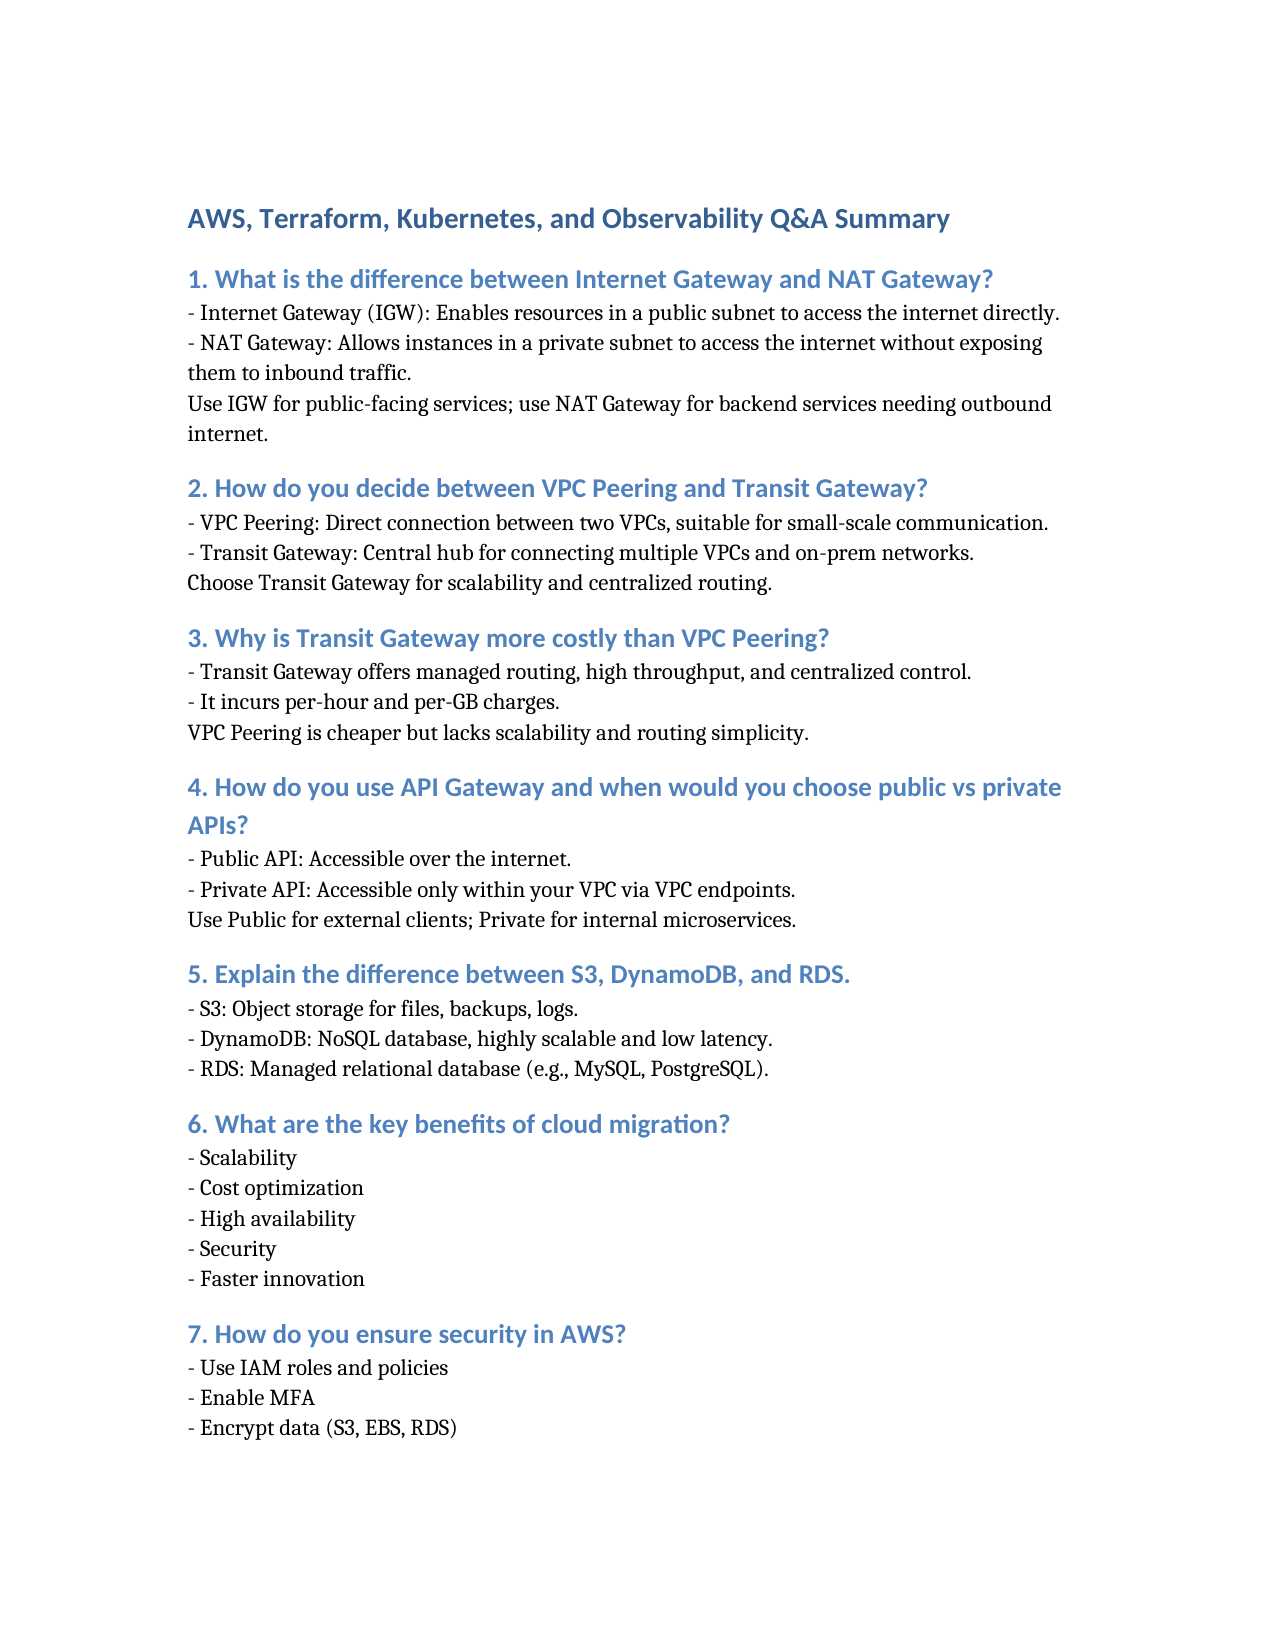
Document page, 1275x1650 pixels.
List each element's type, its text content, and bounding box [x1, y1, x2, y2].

subtitle 6. What are the key benefits of cloud migration? [187, 1107, 1087, 1140]
subtitle 2. How do you decide between VPC Peering and Transit Gateway? [187, 472, 1087, 504]
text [187, 1355, 1087, 1441]
subtitle 5. Explain the difference between S3, DynamoDB, and RDS. [187, 958, 1087, 991]
subtitle AWS, Terraform, Kubernetes, and Observability Q&A Summary [187, 200, 1087, 236]
subtitle 4. How do you use API Gateway and when would you choose public vs private APIs? [187, 770, 1087, 841]
subtitle 3. Why is Transit Gateway more costly than VPC Peering? [187, 621, 1087, 654]
text - Scalability - Cost optimization - High availability - Security - Faster innovation [187, 1145, 1087, 1292]
text - VPC Peering: Direct connection between two VPCs, suitable for small-scale communication. - Transit Gateway: Central hub for connecting multiple VPCs and on-prem networks. Choose Transit Gateway for scalability and centralized routing. [187, 509, 1087, 596]
text - S3: Object storage for files, backups, logs. - DynamoDB: NoSQL database, highly scalable and low latency. - RDS: Managed relational database (e.g., MySQL, PostgreSQL). [187, 996, 1087, 1082]
subtitle 1. What is the difference between Internet Gateway and NAT Gateway? [187, 262, 1087, 295]
text - Public API: Accessible over the internet. - Private API: Accessible only within your VPC via VPC endpoints. Use Public for external clients; Private for internal microservices. [187, 846, 1087, 933]
text - Internet Gateway (IGW): Enables resources in a public subnet to access the internet directly. - NAT Gateway: Allows instances in a private subnet to access the internet without exposing them to inbound traffic. Use IGW for public-facing services; use NAT Gateway for backend services needing outbound internet. [187, 300, 1087, 447]
text - Transit Gateway offers managed routing, high throughput, and centralized control. - It incurs per-hour and per-GB charges. VPC Peering is cheaper but lacks scalability and routing simplicity. [187, 659, 1087, 746]
subtitle 7. How do you ensure security in AWS? [187, 1317, 1087, 1350]
